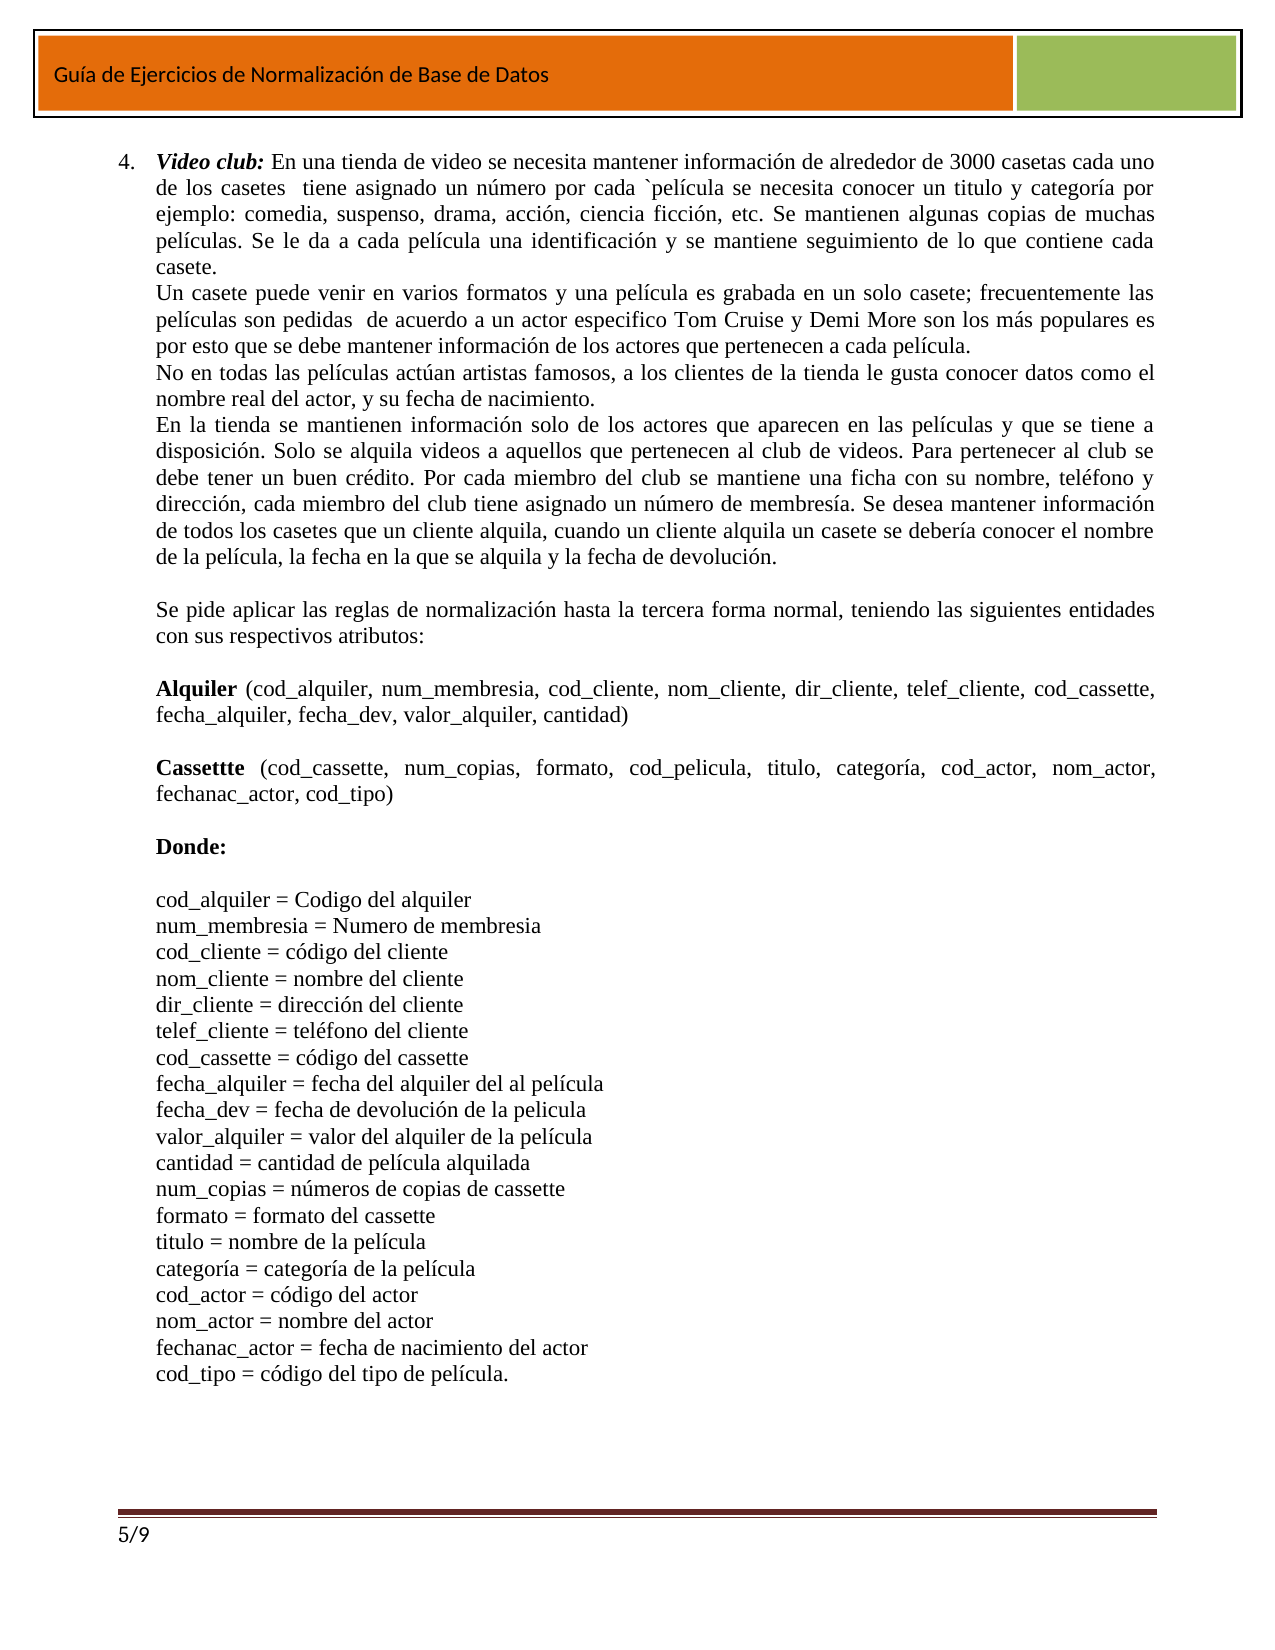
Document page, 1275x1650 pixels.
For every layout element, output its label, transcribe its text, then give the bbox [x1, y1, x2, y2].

list cod_actor = código del actor [156, 1281, 1157, 1307]
list nom_cliente = nombre del cliente [156, 965, 1157, 991]
list formato = formato del cassette [156, 1202, 1157, 1228]
list telef_cliente = teléfono del cliente [156, 1017, 1157, 1044]
list valor_alquiler = valor del alquiler de la película [156, 1123, 1157, 1149]
list Cassettte (cod_cassette, num_copias, formato, cod_pelicula, titulo, categoría, cod_actor, nom_actor, fechanac_actor, cod_tipo) [156, 754, 1157, 807]
list fecha_alquiler = fecha del alquiler del al película [156, 1070, 1157, 1096]
list cantidad = cantidad de película alquilada [156, 1149, 1157, 1176]
list Alquiler (cod_alquiler, num_membresia, cod_cliente, nom_cliente, dir_cliente, telef_cliente, cod_cassette, fecha_alquiler, fecha_dev, valor_alquiler, cantidad) [156, 675, 1157, 727]
list fechanac_actor = fecha de nacimiento del actor [156, 1334, 1157, 1360]
list num_copias = números de copias de cassette [156, 1176, 1157, 1202]
list categoría = categoría de la película [156, 1254, 1157, 1281]
list No en todas las películas actúan artistas famosos, a los clientes de la tienda le gusta conocer datos como el nombre real del actor, y su fecha de nacimiento. [156, 358, 1157, 411]
list Donde: [156, 833, 1157, 859]
list nom_actor = nombre del actor [156, 1307, 1157, 1334]
list Un casete puede venir en varios formatos y una película es grabada en un solo casete; frecuentemente las películas son pedidas de acuerdo a un actor especifico Tom Cruise y Demi More son los más populares es por esto que se debe mantener información de los actores que pertenecen a cada película. [156, 279, 1157, 358]
list dir_cliente = dirección del cliente [156, 991, 1157, 1017]
list cod_cliente = código del cliente [156, 938, 1157, 965]
list titulo = nombre de la película [156, 1228, 1157, 1254]
list Video club: En una tienda de video se necesita mantener información de alrededor de 3000 casetas cada uno de los casetes tiene asignado un número por cada `película se necesita conocer un titulo y categoría por ejemplo: comedia, suspenso, drama, acción, ciencia ficción, etc. Se mantienen algunas copias de muchas películas. Se le da a cada película una identificación y se mantiene seguimiento de lo que contiene cada casete. [118, 148, 1157, 279]
list Se pide aplicar las reglas de normalización hasta la tercera forma normal, teniendo las siguientes entidades con sus respectivos atributos: [156, 596, 1157, 648]
list cod_tipo = código del tipo de película. [156, 1360, 1157, 1386]
list En la tienda se mantienen información solo de los actores que aparecen en las películas y que se tiene a disposición. Solo se alquila videos a aquellos que pertenecen al club de videos. Para pertenecer al club se debe tener un buen crédito. Por cada miembro del club se mantiene una ficha con su nombre, teléfono y dirección, cada miembro del club tiene asignado un número de membresía. Se desea mantener información de todos los casetes que un cliente alquila, cuando un cliente alquila un casete se debería conocer el nombre de la película, la fecha en la que se alquila y la fecha de devolución. [156, 411, 1157, 569]
list fecha_dev = fecha de devolución de la pelicula [156, 1096, 1157, 1123]
list num_membresia = Numero de membresia [156, 912, 1157, 938]
list cod_cassette = código del cassette [156, 1044, 1157, 1070]
list cod_alquiler = Codigo del alquiler [156, 886, 1157, 912]
